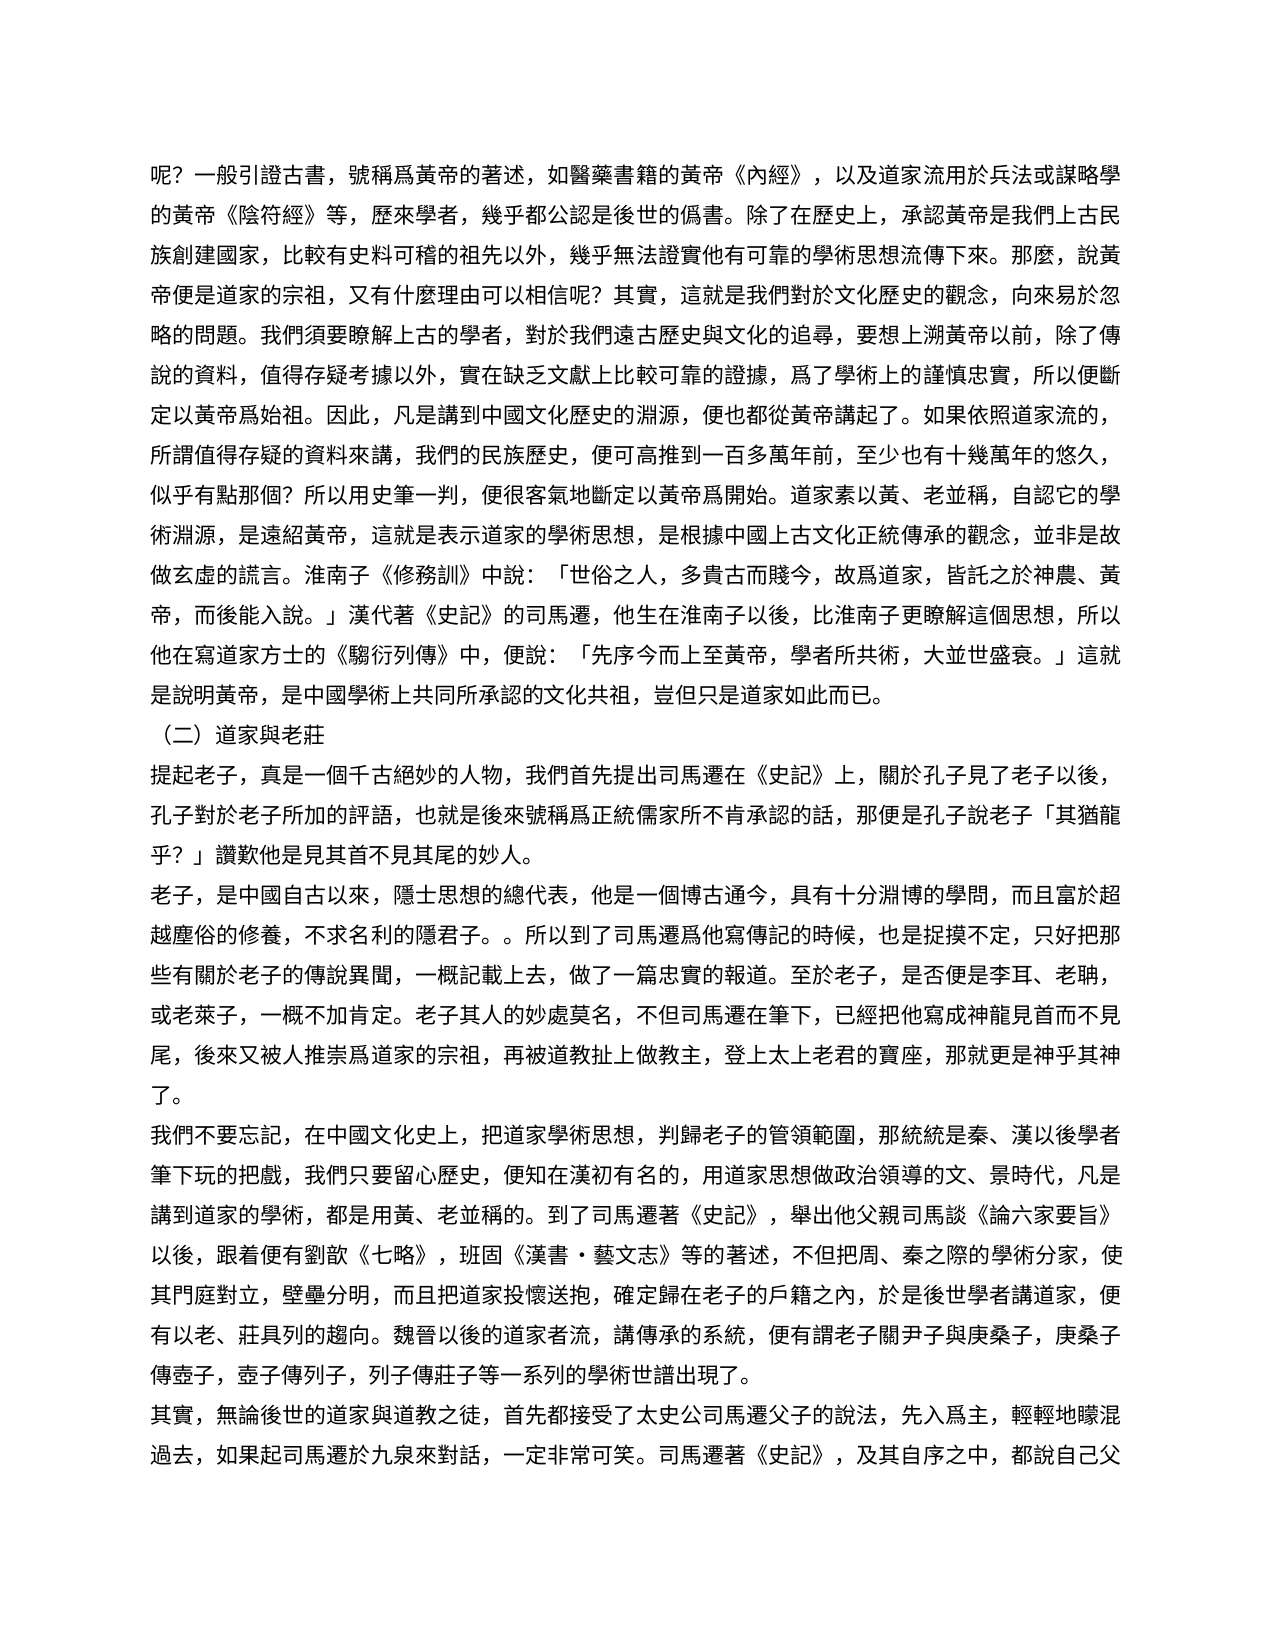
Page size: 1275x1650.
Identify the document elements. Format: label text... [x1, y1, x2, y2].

text （二）道家與老莊 [150, 710, 1125, 750]
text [150, 1390, 1125, 1470]
text 提起老子，真是一個千古絕妙的人物，我們首先提出司馬遷在《史記》上，關於孔子見了老子以後，孔子對於老子所加的評語，也就是後來號稱爲正統儒家所不肯承認的話，那便是孔子說老子「其猶龍乎？」讚歎他是見其首不見其尾的妙人。 [150, 750, 1125, 870]
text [150, 150, 1125, 710]
text 老子，是中國自古以來，隱士思想的總代表，他是一個博古通今，具有十分淵博的學問，而且富於超越塵俗的修養，不求名利的隱君子。。所以到了司馬遷爲他寫傳記的時候，也是捉摸不定，只好把那些有關於老子的傳說異聞，一概記載上去，做了一篇忠實的報道。至於老子，是否便是李耳、老聃，或老萊子，一概不加肯定。老子其人的妙處莫名，不但司馬遷在筆下，已經把他寫成神龍見首而不見尾，後來又被人推崇爲道家的宗祖，再被道教扯上做教主，登上太上老君的寶座，那就更是神乎其神了。 [150, 870, 1125, 1110]
text 我們不要忘記，在中國文化史上，把道家學術思想，判歸老子的管領範圍，那統統是秦、漢以後學者筆下玩的把戲，我們只要留心歷史，便知在漢初有名的，用道家思想做政治領導的文、景時代，凡是講到道家的學術，都是用黃、老並稱的。到了司馬遷著《史記》，舉出他父親司馬談《論六家要旨》以後，跟着便有劉歆《七略》，班固《漢書·藝文志》等的著述，不但把周、秦之際的學術分家，使其門庭對立，壁壘分明，而且把道家投懷送抱，確定歸在老子的戶籍之內，於是後世學者講道家，便有以老、莊具列的趨向。魏晉以後的道家者流，講傳承的系統，便有謂老子關尹子與庚桑子，庚桑子傳壺子，壺子傳列子，列子傳莊子等一系列的學術世譜出現了。 [150, 1110, 1125, 1390]
